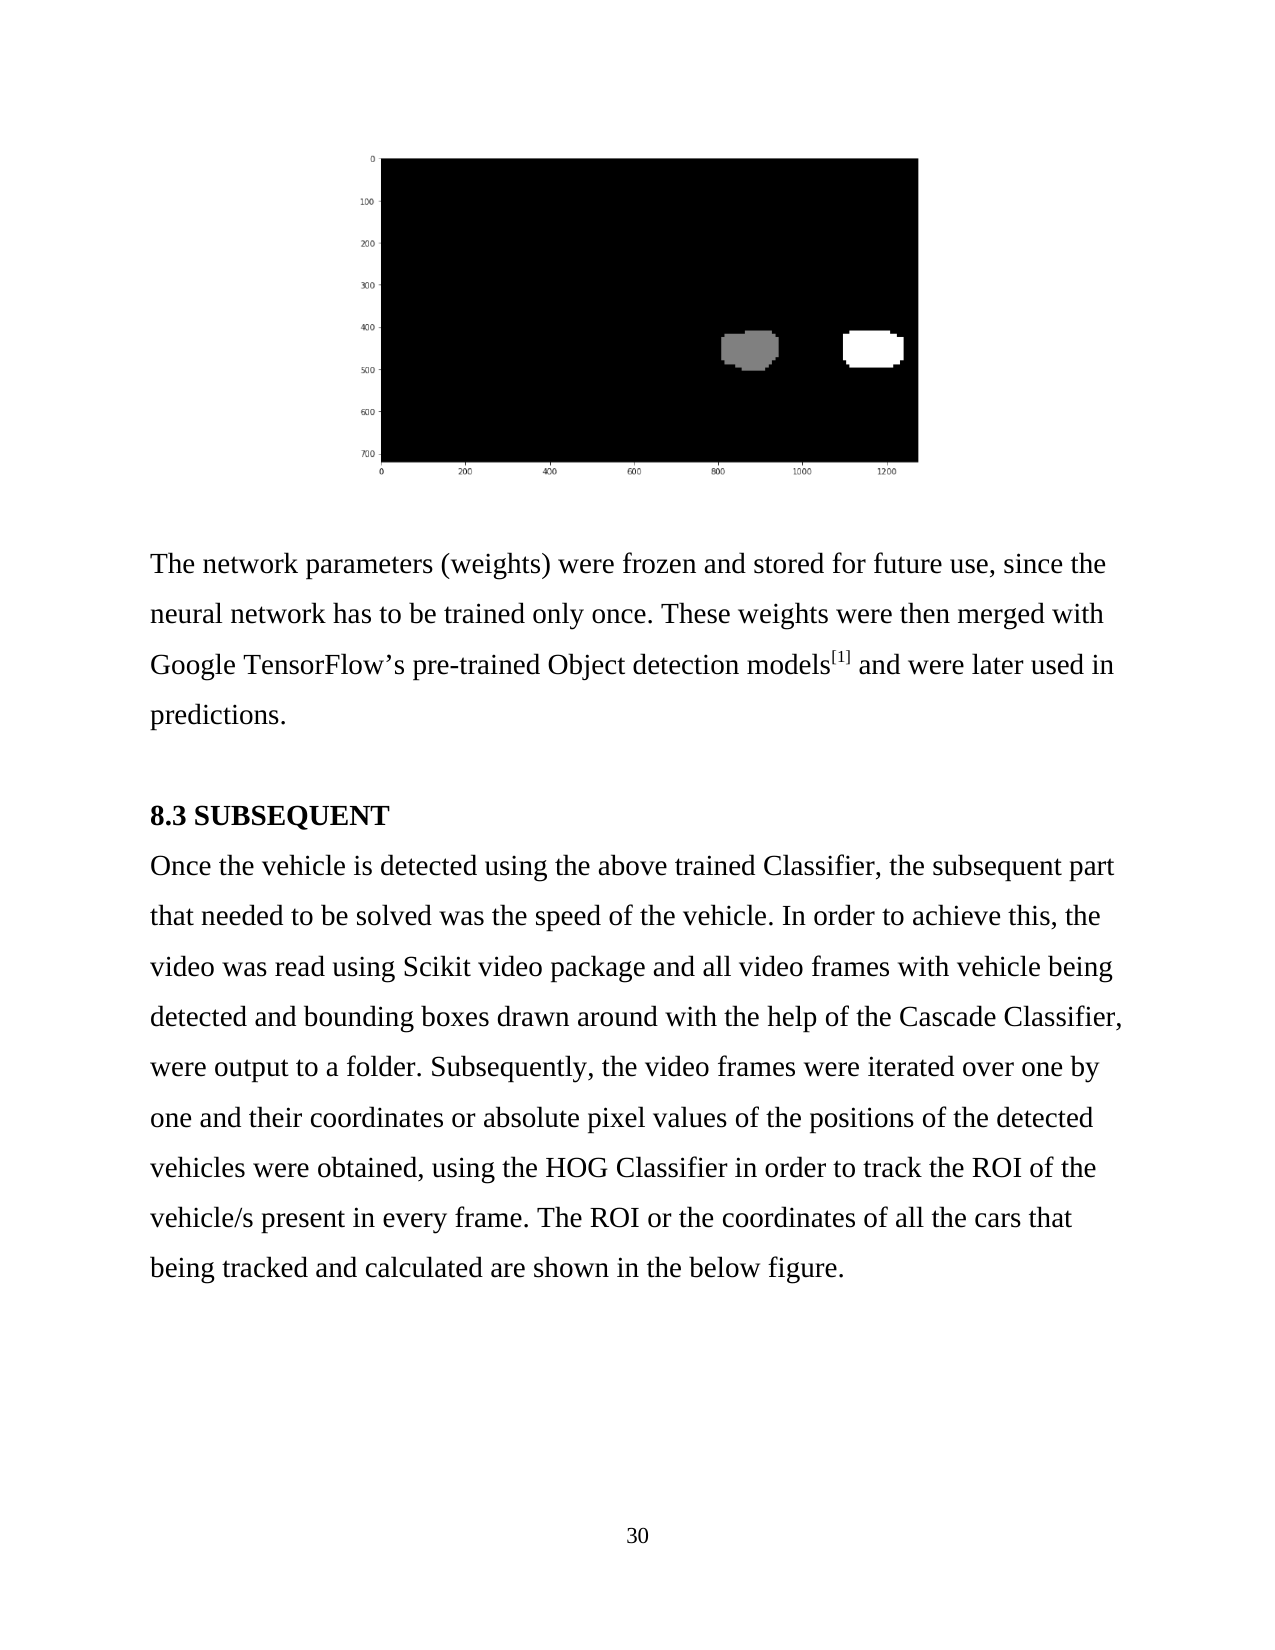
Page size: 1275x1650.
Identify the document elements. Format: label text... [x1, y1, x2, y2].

text The network parameters (weights) were frozen and stored for future use, since the neural network has to be trained only once. These weights were then merged with Google TensorFlow’s pre-trained Object detection models[1] and were later used in predictions. [150, 546, 1125, 731]
picture [356, 150, 919, 483]
text Once the vehicle is detected using the above trained Classifier, the subsequent part that needed to be solved was the speed of the vehicle. In order to achieve this, the video was read using Scikit video package and all video frames with vehicle being detected and bounding boxes drawn around with the help of the Cascade Classifier, were output to a folder. Subsequently, the video frames were iterated over one by one and their coordinates or absolute pixel values of the positions of the detected vehicles were obtained, using the HOG Classifier in order to track the ROI of the vehicle/s present in every frame. The ROI or the coordinates of all the cars that being tracked and calculated are shown in the below figure. [150, 848, 1125, 1284]
text 8.3 SUBSEQUENT [150, 798, 1125, 831]
